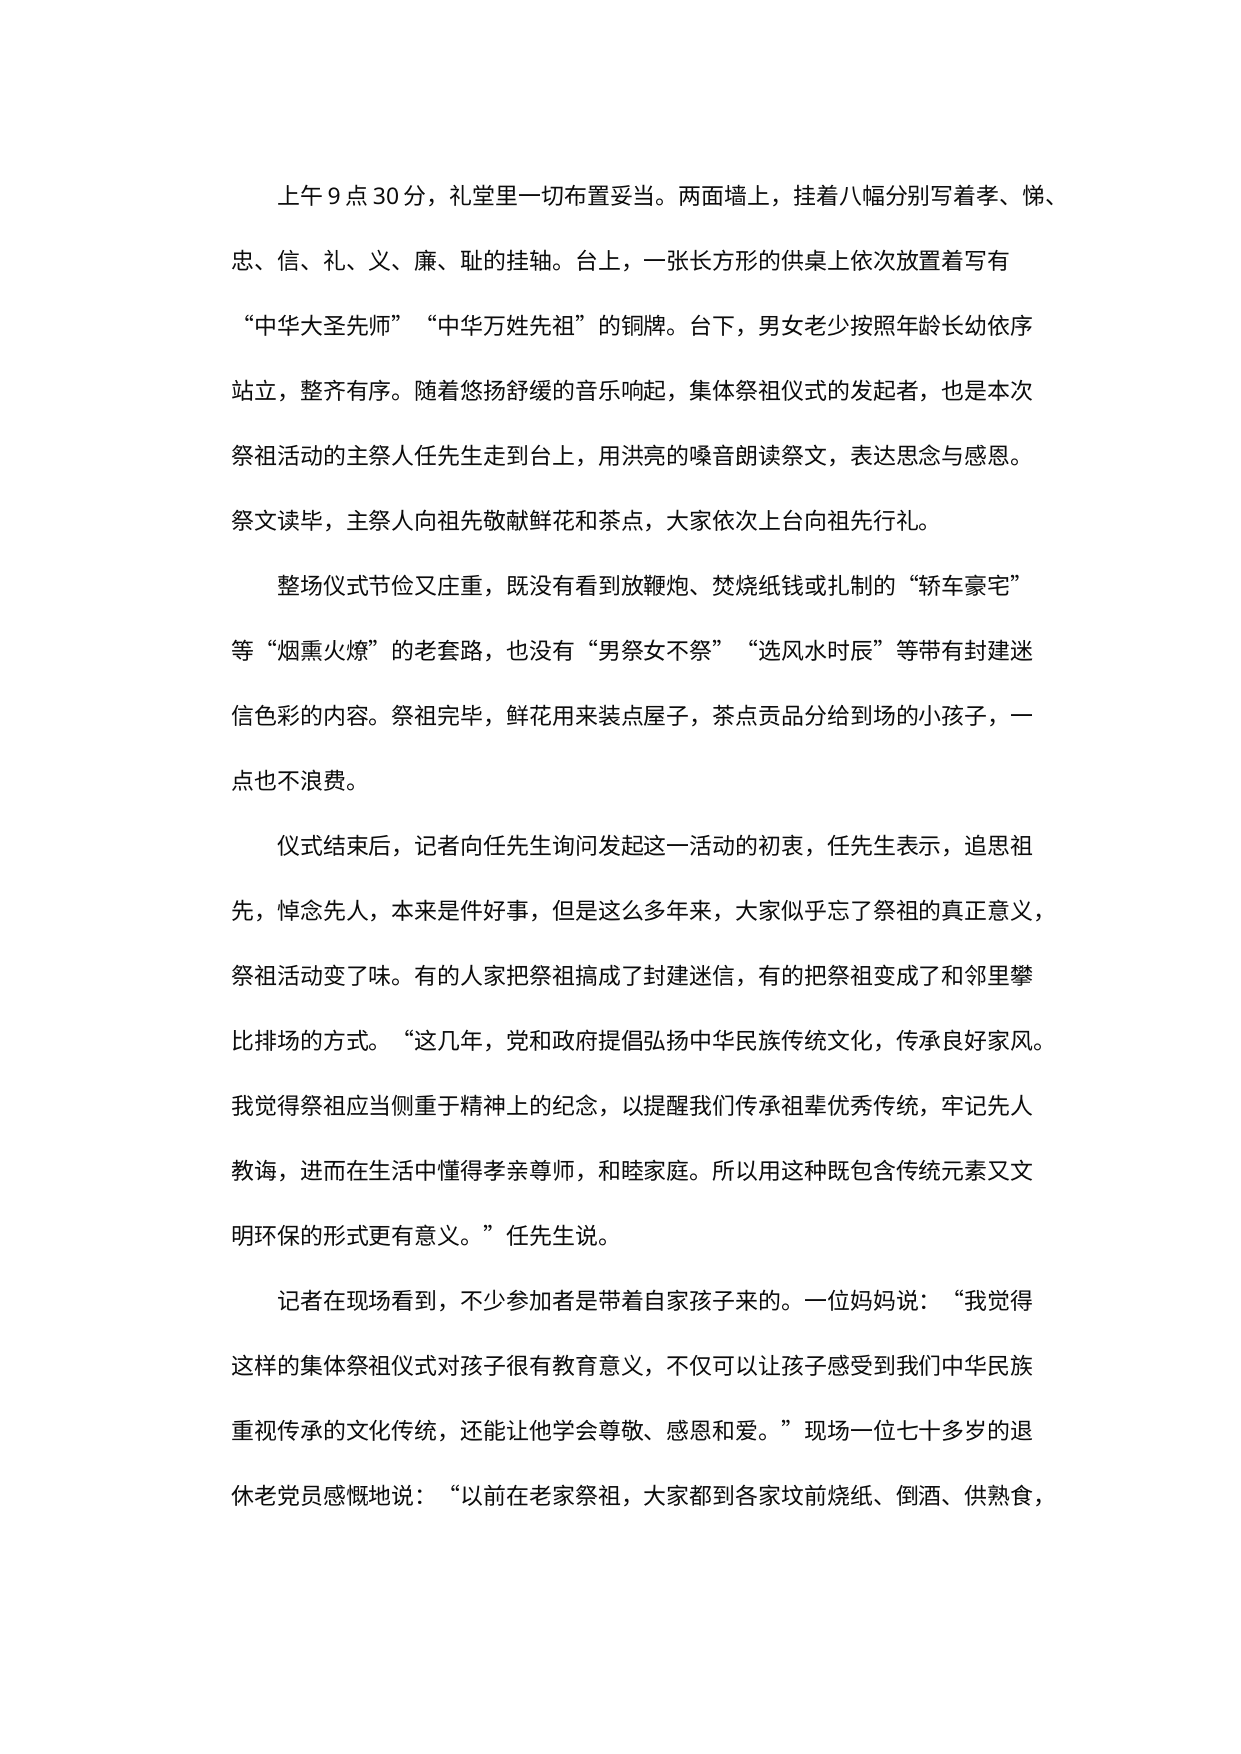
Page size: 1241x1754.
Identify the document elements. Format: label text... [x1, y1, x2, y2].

text 上午9点30分，礼堂里一切布置妥当。两面墙上，挂着八幅分别写着孝、悌、忠、信、礼、义、廉、耻的挂轴。台上，一张长方形的供桌上依次放置着写有“中华大圣先师”“中华万姓先祖”的铜牌。台下，男女老少按照年龄长幼依序站立，整齐有序。随着悠扬舒缓的音乐响起，集体祭祖仪式的发起者，也是本次祭祖活动的主祭人任先生走到台上，用洪亮的嗓音朗读祭文，表达思念与感恩。祭文读毕，主祭人向祖先敬献鲜花和茶点，大家依次上台向祖先行礼。 [231, 162, 1053, 552]
text 仪式结束后，记者向任先生询问发起这一活动的初衷，任先生表示，追思祖先，悼念先人，本来是件好事，但是这么多年来，大家似乎忘了祭祖的真正意义，祭祖活动变了味。有的人家把祭祖搞成了封建迷信，有的把祭祖变成了和邻里攀比排场的方式。“这几年，党和政府提倡弘扬中华民族传统文化，传承良好家风。我觉得祭祖应当侧重于精神上的纪念，以提醒我们传承祖辈优秀传统，牢记先人教诲，进而在生活中懂得孝亲尊师，和睦家庭。所以用这种既包含传统元素又文明环保的形式更有意义。”任先生说。 [231, 812, 1053, 1267]
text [231, 1267, 1053, 1527]
text 整场仪式节俭又庄重，既没有看到放鞭炮、焚烧纸钱或扎制的“轿车豪宅”等“烟熏火燎”的老套路，也没有“男祭女不祭”“选风水时辰”等带有封建迷信色彩的内容。祭祖完毕，鲜花用来装点屋子，茶点贡品分给到场的小孩子，一点也不浪费。 [231, 552, 1053, 812]
